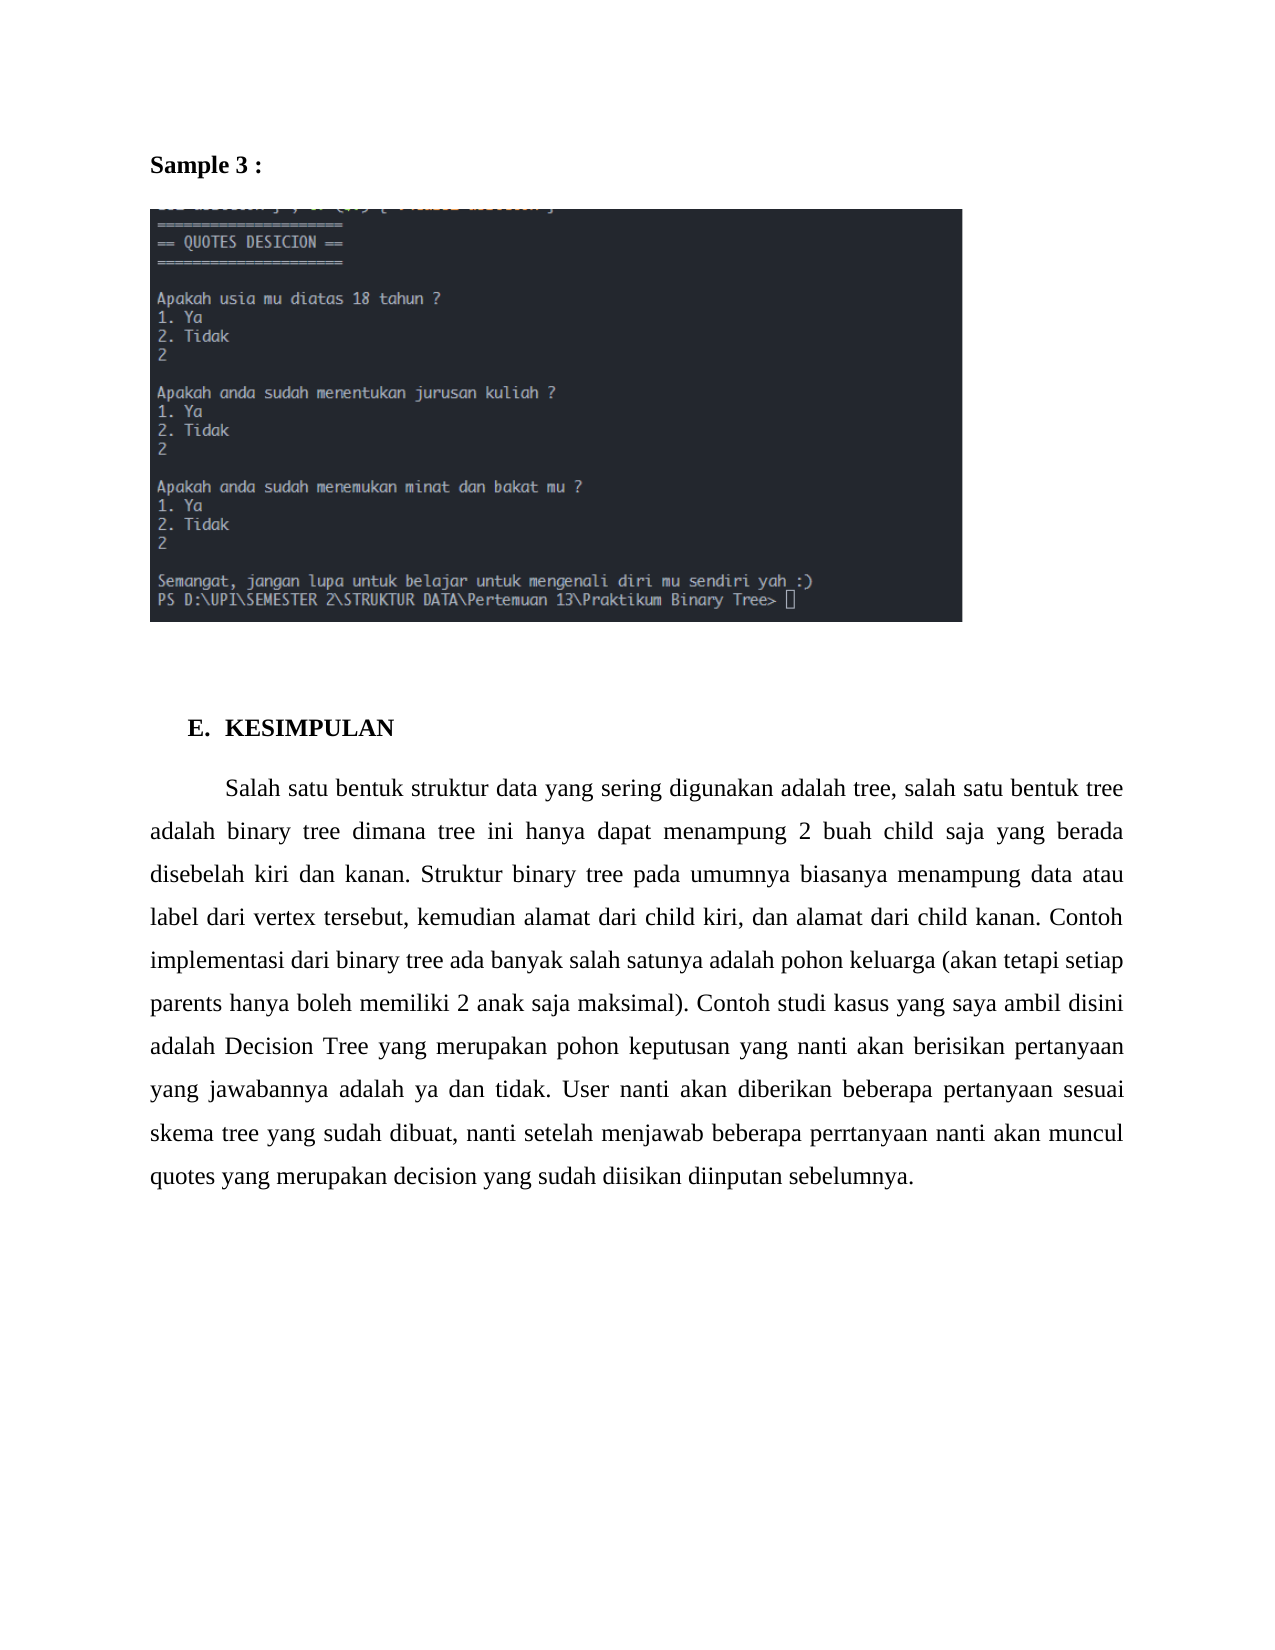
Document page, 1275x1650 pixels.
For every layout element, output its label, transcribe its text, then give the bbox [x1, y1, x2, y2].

text Salah satu bentuk struktur data yang sering digunakan adalah tree, salah satu bentuk tree adalah binary tree dimana tree ini hanya dapat menampung 2 buah child saja yang berada disebelah kiri dan kanan. Struktur binary tree pada umumnya biasanya menampung data atau label dari vertex tersebut, kemudian alamat dari child kiri, dan alamat dari child kanan. Contoh implementasi dari binary tree ada banyak salah satunya adalah pohon keluarga (akan tetapi setiap parents hanya boleh memiliki 2 anak saja maksimal). Contoh studi kasus yang saya ambil disini adalah Decision Tree yang merupakan pohon keputusan yang nanti akan berisikan pertanyaan yang jawabannya adalah ya dan tidak. User nanti akan diberikan beberapa pertanyaan sesuai skema tree yang sudah dibuat, nanti setelah menjawab beberapa perrtanyaan nanti akan muncul quotes yang merupakan decision yang sudah diisikan diinputan sebelumnya. [150, 773, 1125, 1189]
text Sample 3 : [150, 150, 1125, 179]
list KESIMPULAN [187, 713, 1125, 742]
picture [150, 209, 963, 622]
